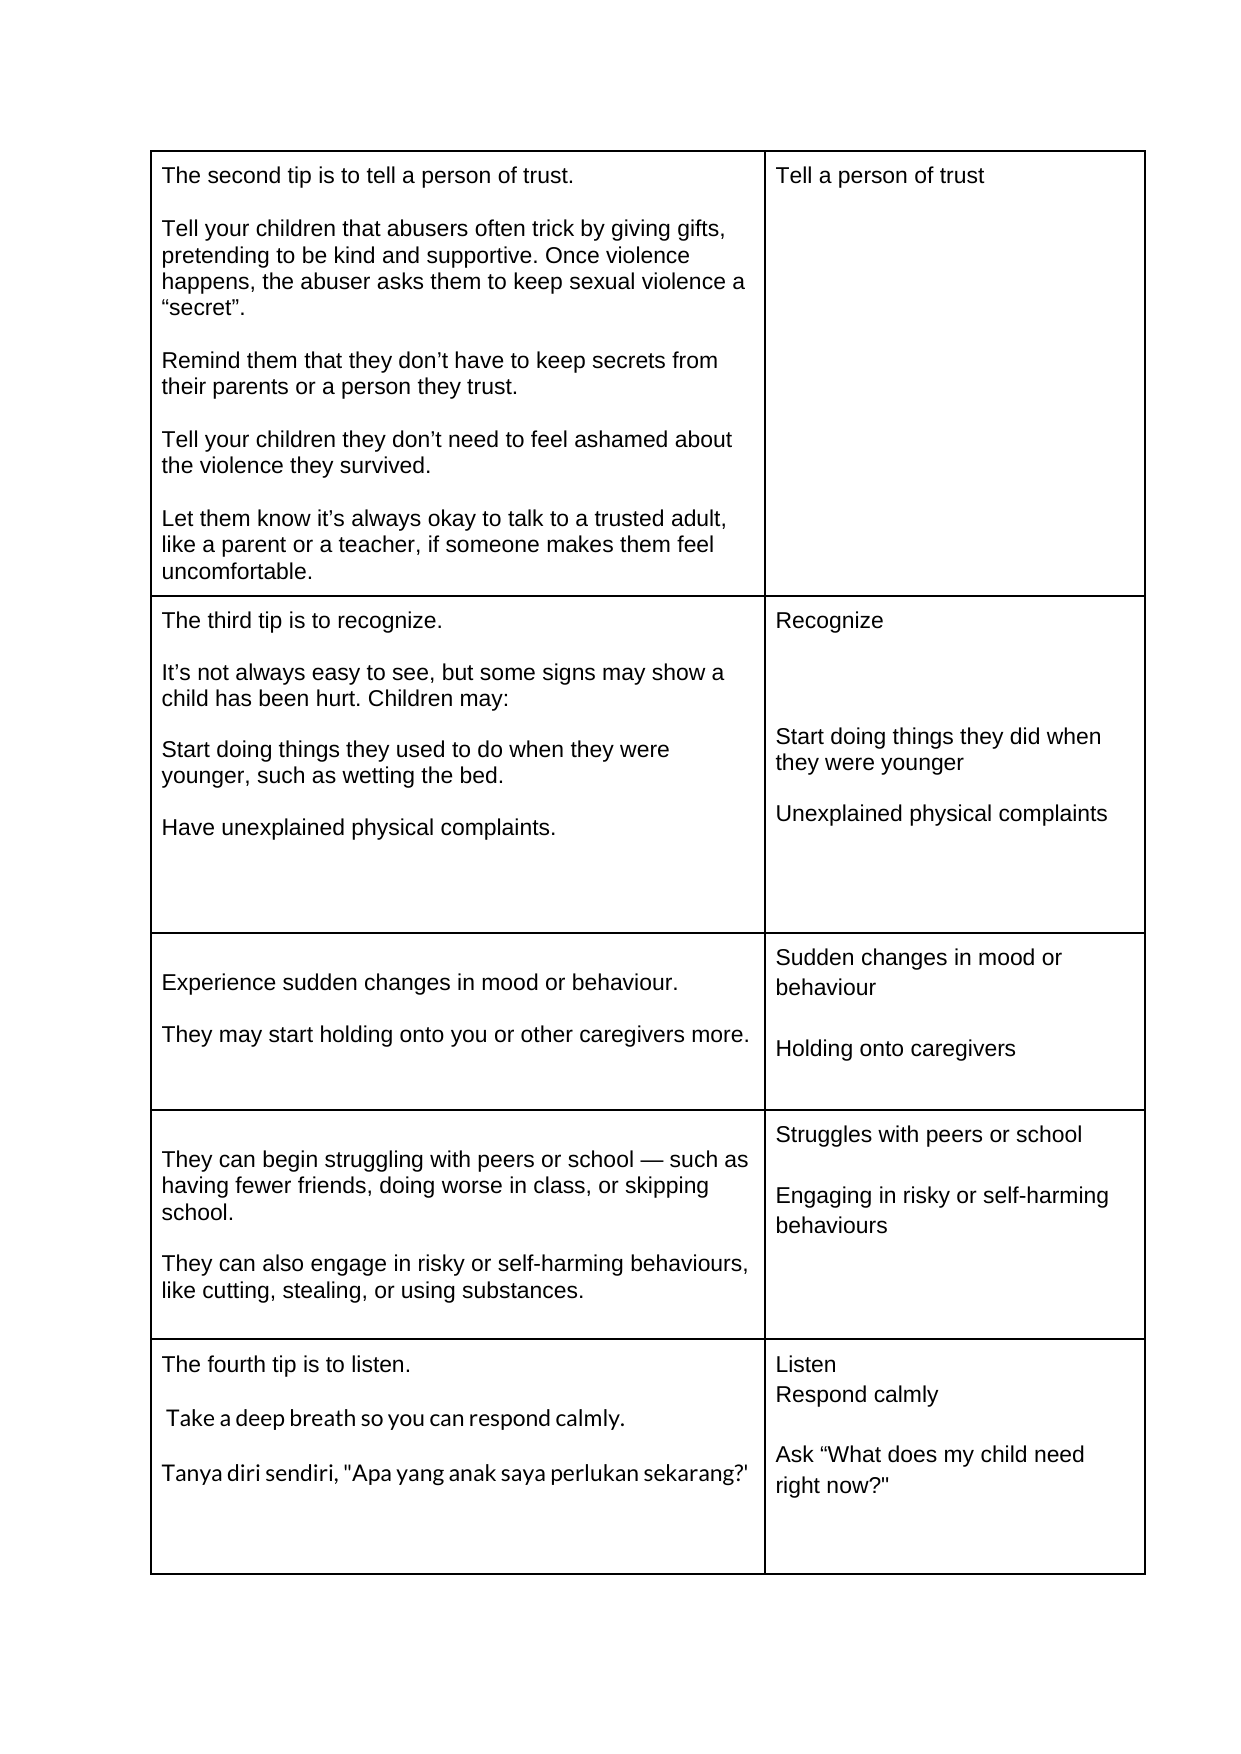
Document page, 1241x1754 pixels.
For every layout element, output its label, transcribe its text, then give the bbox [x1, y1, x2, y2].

table_cell Experience sudden changes in mood or behaviour. They may start holding onto you or other caregivers more. [152, 934, 764, 1109]
table_cell Sudden changes in mood or behaviour Holding onto caregivers [766, 934, 1144, 1109]
table_cell They can begin struggling with peers or school — such as having fewer friends, doing worse in class, or skipping school. They can also engage in risky or self-harming behaviours, like cutting, stealing, or using substances. [152, 1111, 764, 1338]
table_cell The third tip is to recognize. It’s not always easy to see, but some signs may show a child has been hurt. Children may: Start doing things they used to do when they were younger, such as wetting the bed. Have unexplained physical complaints. [152, 597, 764, 932]
table_cell Struggles with peers or school Engaging in risky or self-harming behaviours [766, 1111, 1144, 1338]
table_cell Tell a person of trust [766, 152, 1144, 594]
table_cell The fourth tip is to listen. Take a deep breath so you can respond calmly. Tanya diri sendiri, "Apa yang anak saya perlukan sekarang?' [152, 1340, 764, 1573]
table_cell Listen Respond calmly Ask “What does my child need right now?" [766, 1340, 1144, 1573]
table_cell Recognize Start doing things they did when they were younger Unexplained physical complaints [766, 597, 1144, 932]
table_cell The second tip is to tell a person of trust. Tell your children that abusers often trick by giving gifts, pretending to be kind and supportive. Once violence happens, the abuser asks them to keep sexual violence a “secret”. Remind them that they don’t have to keep secrets from their parents or a person they trust. Tell your children they don’t need to feel ashamed about the violence they survived. Let them know it’s always okay to talk to a trusted adult, like a parent or a teacher, if someone makes them feel uncomfortable. [152, 152, 764, 594]
